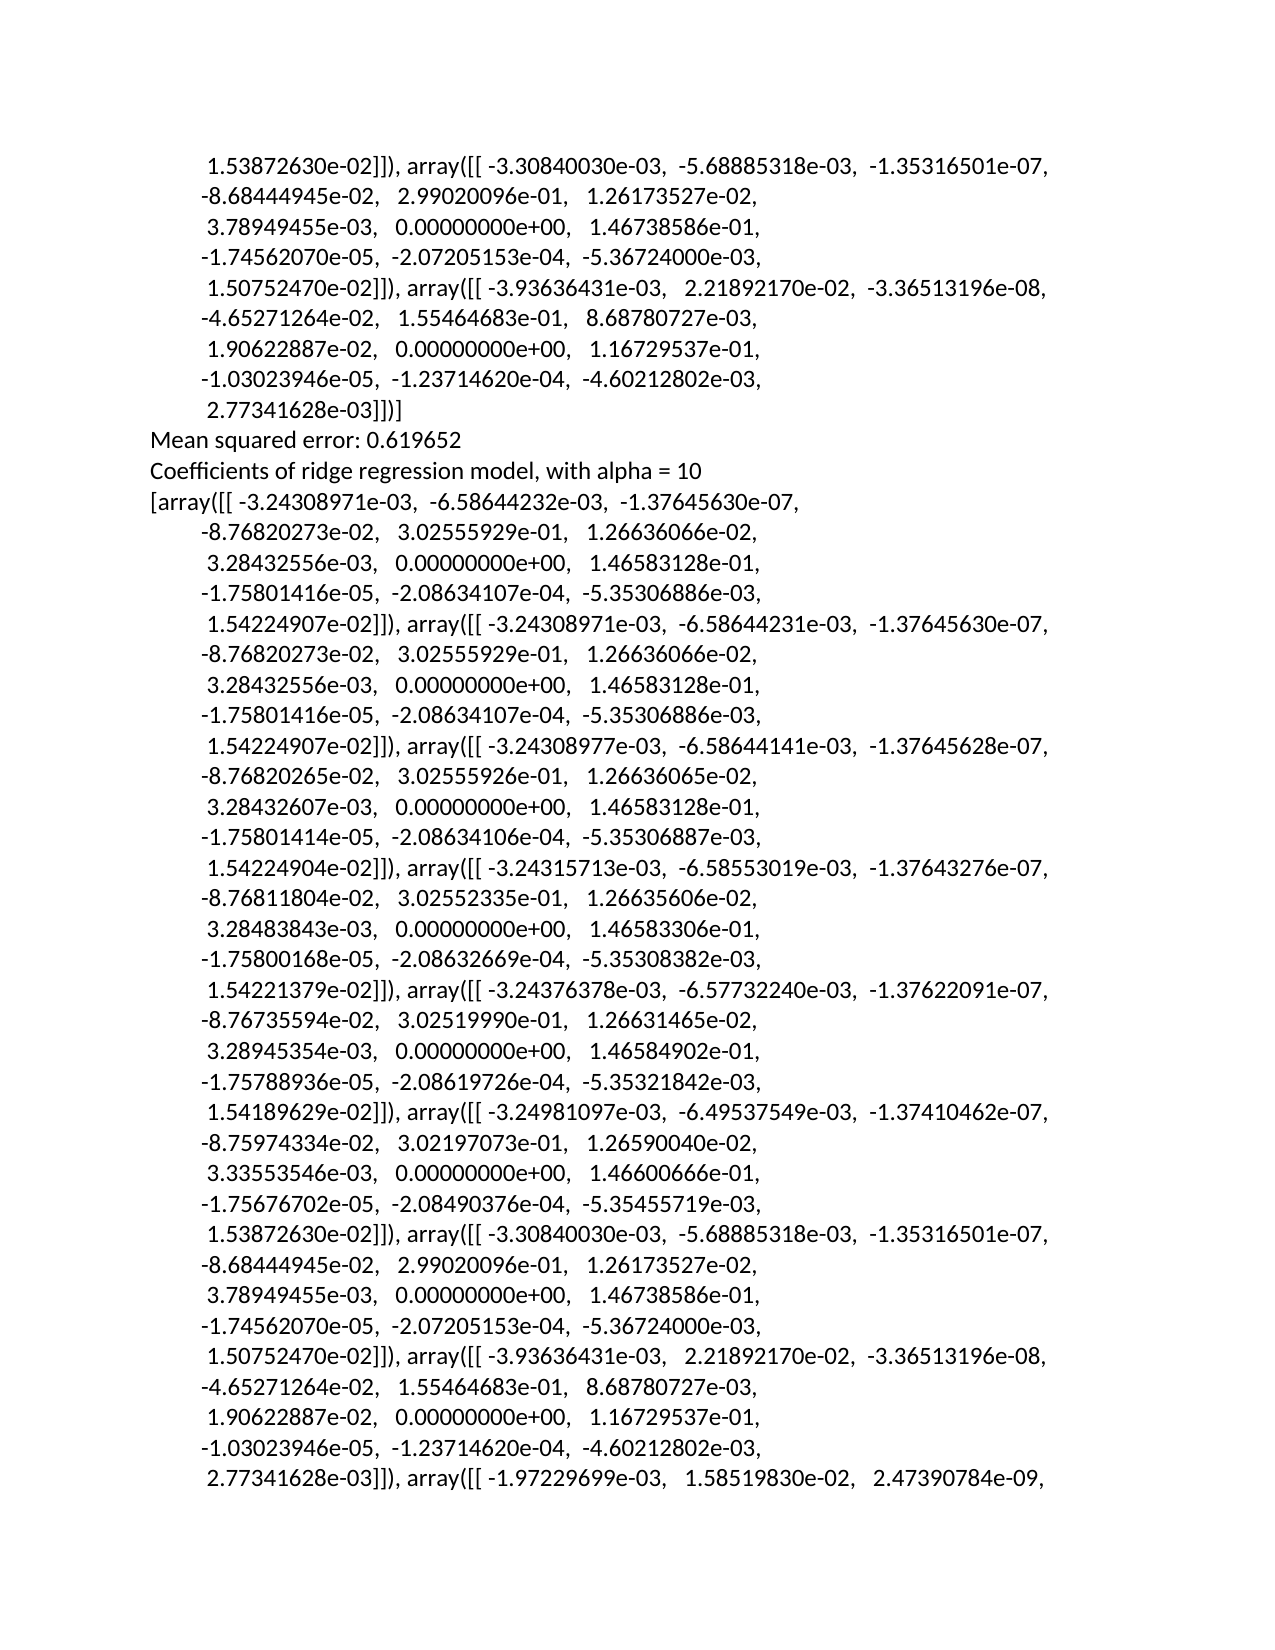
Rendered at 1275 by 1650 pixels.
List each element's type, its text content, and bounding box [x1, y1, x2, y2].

text 3.28483843e-03, 0.00000000e+00, 1.46583306e-01, [150, 913, 1125, 943]
text -1.75676702e-05, -2.08490376e-04, -5.35455719e-03, [150, 1188, 1125, 1218]
text -1.75801416e-05, -2.08634107e-04, -5.35306886e-03, [150, 577, 1125, 608]
text -1.75800168e-05, -2.08632669e-04, -5.35308382e-03, [150, 943, 1125, 974]
text [array([[ -3.24308971e-03, -6.58644232e-03, -1.37645630e-07, [150, 486, 1125, 516]
text 1.90622887e-02, 0.00000000e+00, 1.16729537e-01, [150, 333, 1125, 364]
text 1.54224907e-02]]), array([[ -3.24308971e-03, -6.58644231e-03, -1.37645630e-07, [150, 608, 1125, 638]
text 3.28432607e-03, 0.00000000e+00, 1.46583128e-01, [150, 791, 1125, 821]
text 3.28432556e-03, 0.00000000e+00, 1.46583128e-01, [150, 547, 1125, 577]
text -8.68444945e-02, 2.99020096e-01, 1.26173527e-02, [150, 1249, 1125, 1279]
text 1.54189629e-02]]), array([[ -3.24981097e-03, -6.49537549e-03, -1.37410462e-07, [150, 1096, 1125, 1127]
text -8.76820273e-02, 3.02555929e-01, 1.26636066e-02, [150, 638, 1125, 669]
text -8.76820265e-02, 3.02555926e-01, 1.26636065e-02, [150, 760, 1125, 791]
text 1.50752470e-02]]), array([[ -3.93636431e-03, 2.21892170e-02, -3.36513196e-08, [150, 272, 1125, 303]
text -4.65271264e-02, 1.55464683e-01, 8.68780727e-03, [150, 303, 1125, 333]
text 2.77341628e-03]]), array([[ -1.97229699e-03, 1.58519830e-02, 2.47390784e-09, [150, 1462, 1125, 1493]
text -4.65271264e-02, 1.55464683e-01, 8.68780727e-03, [150, 1371, 1125, 1401]
text 3.28432556e-03, 0.00000000e+00, 1.46583128e-01, [150, 669, 1125, 699]
text 1.53872630e-02]]), array([[ -3.30840030e-03, -5.68885318e-03, -1.35316501e-07, [150, 1218, 1125, 1249]
text -8.76811804e-02, 3.02552335e-01, 1.26635606e-02, [150, 882, 1125, 913]
text -8.68444945e-02, 2.99020096e-01, 1.26173527e-02, [150, 181, 1125, 211]
text -1.03023946e-05, -1.23714620e-04, -4.60212802e-03, [150, 364, 1125, 394]
text 3.28945354e-03, 0.00000000e+00, 1.46584902e-01, [150, 1035, 1125, 1066]
text -8.76820273e-02, 3.02555929e-01, 1.26636066e-02, [150, 516, 1125, 547]
text 1.54224907e-02]]), array([[ -3.24308977e-03, -6.58644141e-03, -1.37645628e-07, [150, 730, 1125, 760]
text -8.76735594e-02, 3.02519990e-01, 1.26631465e-02, [150, 1004, 1125, 1035]
text 1.50752470e-02]]), array([[ -3.93636431e-03, 2.21892170e-02, -3.36513196e-08, [150, 1340, 1125, 1371]
text 1.90622887e-02, 0.00000000e+00, 1.16729537e-01, [150, 1401, 1125, 1432]
text -1.03023946e-05, -1.23714620e-04, -4.60212802e-03, [150, 1432, 1125, 1462]
text -1.74562070e-05, -2.07205153e-04, -5.36724000e-03, [150, 1310, 1125, 1340]
text -1.75801416e-05, -2.08634107e-04, -5.35306886e-03, [150, 699, 1125, 730]
text Coefficients of ridge regression model, with alpha = 10 [150, 455, 1125, 486]
text Mean squared error: 0.619652 [150, 425, 1125, 455]
text -1.74562070e-05, -2.07205153e-04, -5.36724000e-03, [150, 242, 1125, 272]
text 1.54224904e-02]]), array([[ -3.24315713e-03, -6.58553019e-03, -1.37643276e-07, [150, 852, 1125, 882]
text -1.75801414e-05, -2.08634106e-04, -5.35306887e-03, [150, 821, 1125, 852]
text -1.75788936e-05, -2.08619726e-04, -5.35321842e-03, [150, 1066, 1125, 1096]
text 1.53872630e-02]]), array([[ -3.30840030e-03, -5.68885318e-03, -1.35316501e-07, [150, 150, 1125, 181]
text 3.78949455e-03, 0.00000000e+00, 1.46738586e-01, [150, 211, 1125, 242]
text 3.78949455e-03, 0.00000000e+00, 1.46738586e-01, [150, 1279, 1125, 1310]
text 2.77341628e-03]])] [150, 394, 1125, 425]
text 3.33553546e-03, 0.00000000e+00, 1.46600666e-01, [150, 1157, 1125, 1188]
text -8.75974334e-02, 3.02197073e-01, 1.26590040e-02, [150, 1127, 1125, 1157]
text 1.54221379e-02]]), array([[ -3.24376378e-03, -6.57732240e-03, -1.37622091e-07, [150, 974, 1125, 1004]
